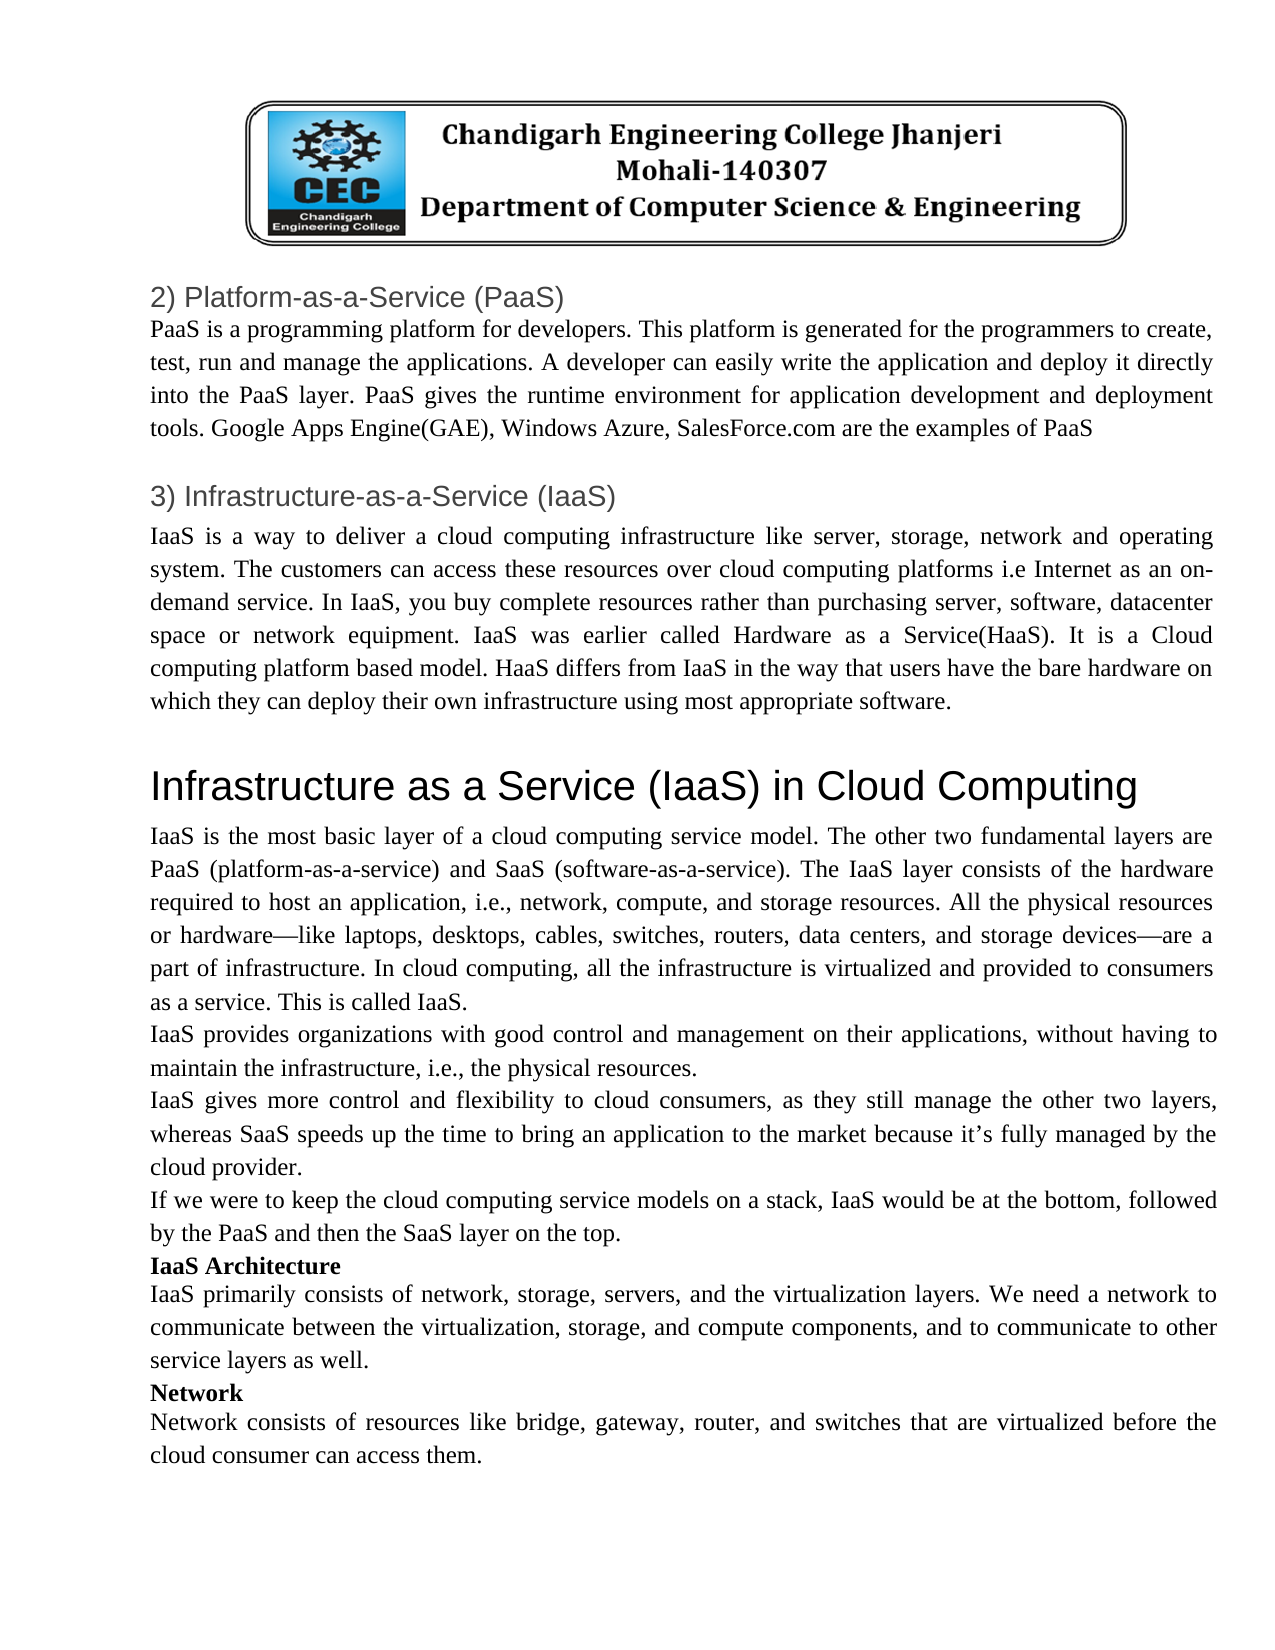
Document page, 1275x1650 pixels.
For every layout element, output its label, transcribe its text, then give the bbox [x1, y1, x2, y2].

text IaaS gives more control and flexibility to cloud consumers, as they still manage the other two layers, whereas SaaS speeds up the time to bring an application to the market because it’s fully managed by the cloud provider. [150, 1086, 1219, 1180]
text PaaS is a programming platform for developers. This platform is generated for the programmers to create, test, run and manage the applications. A developer can easily write the application and deploy it directly into the PaaS layer. PaaS gives the runtime environment for application development and deployment tools. Google Apps Engine(GAE), Windows Azure, SalesForce.com are the examples of PaaS [150, 314, 1214, 442]
subtitle 3) Infrastructure-as-a-Service (IaaS) [150, 479, 1214, 513]
subtitle 2) Platform-as-a-Service (PaaS) [150, 280, 1219, 314]
text Network consists of resources like bridge, gateway, router, and switches that are virtualized before the cloud consumer can access them. [150, 1407, 1219, 1469]
picture [196, 75, 1172, 281]
text IaaS is the most basic layer of a cloud computing service model. The other two fundamental layers are PaaS (platform-as-a-service) and SaaS (software-as-a-service). The IaaS layer consists of the hardware required to host an application, i.e., network, compute, and storage resources. All the physical resources or hardware—like laptops, desktops, cables, switches, routers, data centers, and storage devices—are a part of infrastructure. In cloud computing, all the infrastructure is virtualized and provided to consumers as a service. This is called IaaS. [150, 821, 1214, 1015]
text If we were to keep the cloud computing service models on a stack, IaaS would be at the bottom, followed by the PaaS and then the SaaS layer on the top. [150, 1185, 1219, 1246]
subtitle Infrastructure as a Service (IaaS) in Cloud Computing [150, 761, 1219, 809]
subtitle IaaS Architecture [150, 1251, 1219, 1279]
text IaaS primarily consists of network, storage, servers, and the virtualization layers. We need a network to communicate between the virtualization, storage, and compute components, and to communicate to other service layers as well. [150, 1279, 1219, 1374]
text IaaS provides organizations with good control and management on their applications, without having to maintain the infrastructure, i.e., the physical resources. [150, 1019, 1219, 1081]
text IaaS is a way to deliver a cloud computing infrastructure like server, storage, network and operating system. The customers can access these resources over cloud computing platforms i.e Internet as an on-demand service. In IaaS, you buy complete resources rather than purchasing server, software, datacenter space or network equipment. IaaS was earlier called Hardware as a Service(HaaS). It is a Cloud computing platform based model. HaaS differs from IaaS in the way that users have the bare hardware on which they can deploy their own infrastructure using most appropriate software. [150, 521, 1214, 715]
subtitle Network [150, 1378, 1219, 1407]
